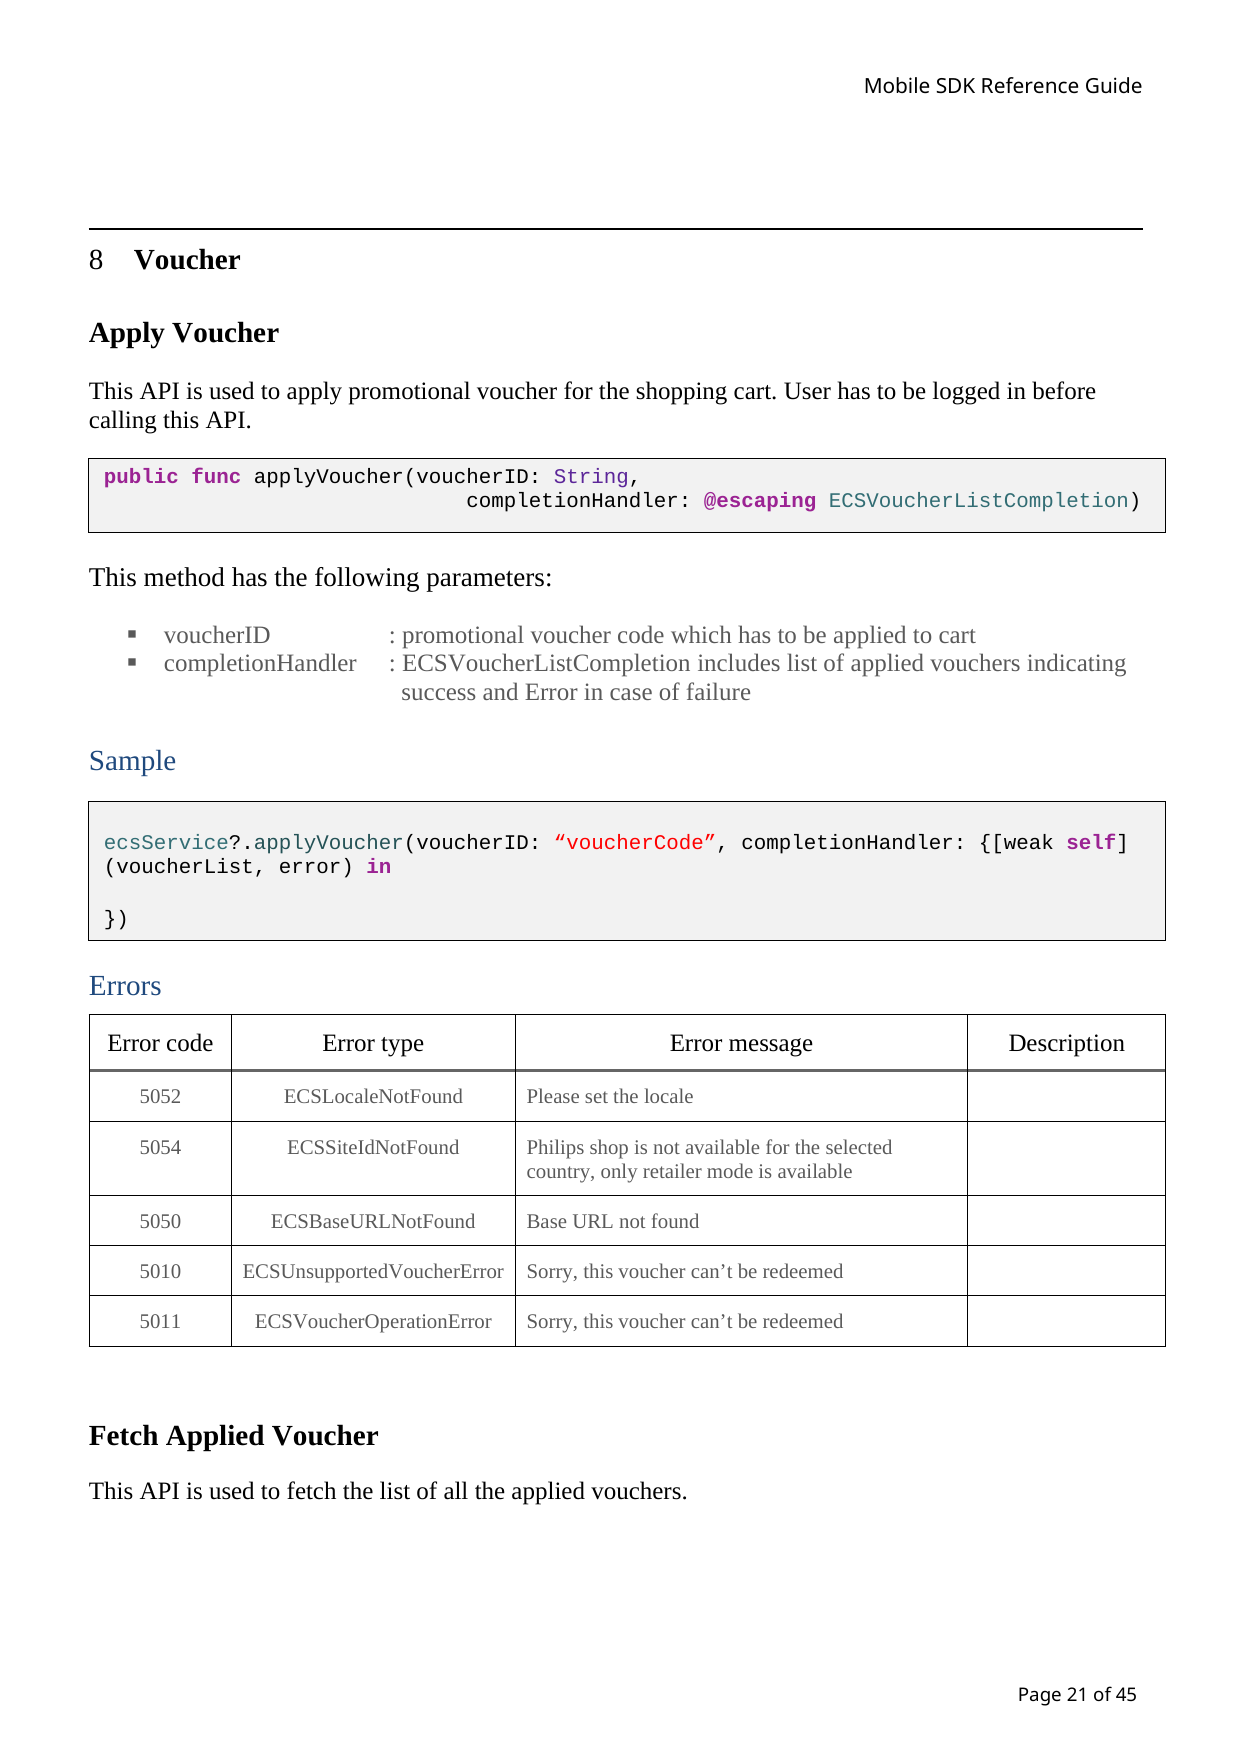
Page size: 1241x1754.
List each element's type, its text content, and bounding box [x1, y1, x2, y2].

table_cell Philips shop is not available for the selected country, only retailer mode is available [516, 1122, 967, 1195]
table_cell ECSSiteIdNotFound [232, 1122, 515, 1195]
subtitle Errors [89, 968, 1143, 1002]
text This API is used to apply promotional voucher for the shopping cart. User has to be logged in before calling this API. [89, 376, 1143, 433]
table_cell ECSVoucherOperationError [232, 1296, 515, 1346]
text Fetch Applied Voucher [89, 1418, 1143, 1451]
table_cell [968, 1296, 1165, 1346]
subtitle This method has the following parameters: [89, 561, 1143, 592]
list completionHandler : ECSVoucherListCompletion includes list of applied vouchers indicating [126, 648, 1143, 677]
table_cell ECSLocaleNotFound [232, 1072, 515, 1121]
table_cell [968, 1196, 1165, 1245]
text This API is used to fetch the list of all the applied vouchers. [89, 1476, 1143, 1505]
table_cell 5054 [90, 1122, 231, 1195]
table_header Description [968, 1015, 1165, 1069]
table_cell Sorry, this voucher can’t be redeemed [516, 1296, 967, 1346]
table_cell Base URL not found [516, 1196, 967, 1245]
subtitle Voucher [89, 230, 1143, 276]
table_cell 5050 [90, 1196, 231, 1245]
list voucherID : promotional voucher code which has to be applied to cart [126, 620, 1143, 648]
table_header Error type [232, 1015, 515, 1069]
table_cell ECSUnsupportedVoucherError [232, 1246, 515, 1295]
subtitle Apply Voucher [89, 301, 1143, 349]
table_cell [968, 1246, 1165, 1295]
table_cell [968, 1072, 1165, 1121]
table_header Error code [90, 1015, 231, 1069]
table_cell [968, 1122, 1165, 1195]
text success and Error in case of failure [314, 677, 1143, 706]
table_cell 5010 [90, 1246, 231, 1295]
table_cell Please set the locale [516, 1072, 967, 1121]
subtitle Sample [89, 743, 1143, 776]
table_cell 5011 [90, 1296, 231, 1346]
table_header Error message [516, 1015, 967, 1069]
table_cell Sorry, this voucher can’t be redeemed [516, 1246, 967, 1295]
table_cell 5052 [90, 1072, 231, 1121]
table_cell ECSBaseURLNotFound [232, 1196, 515, 1245]
